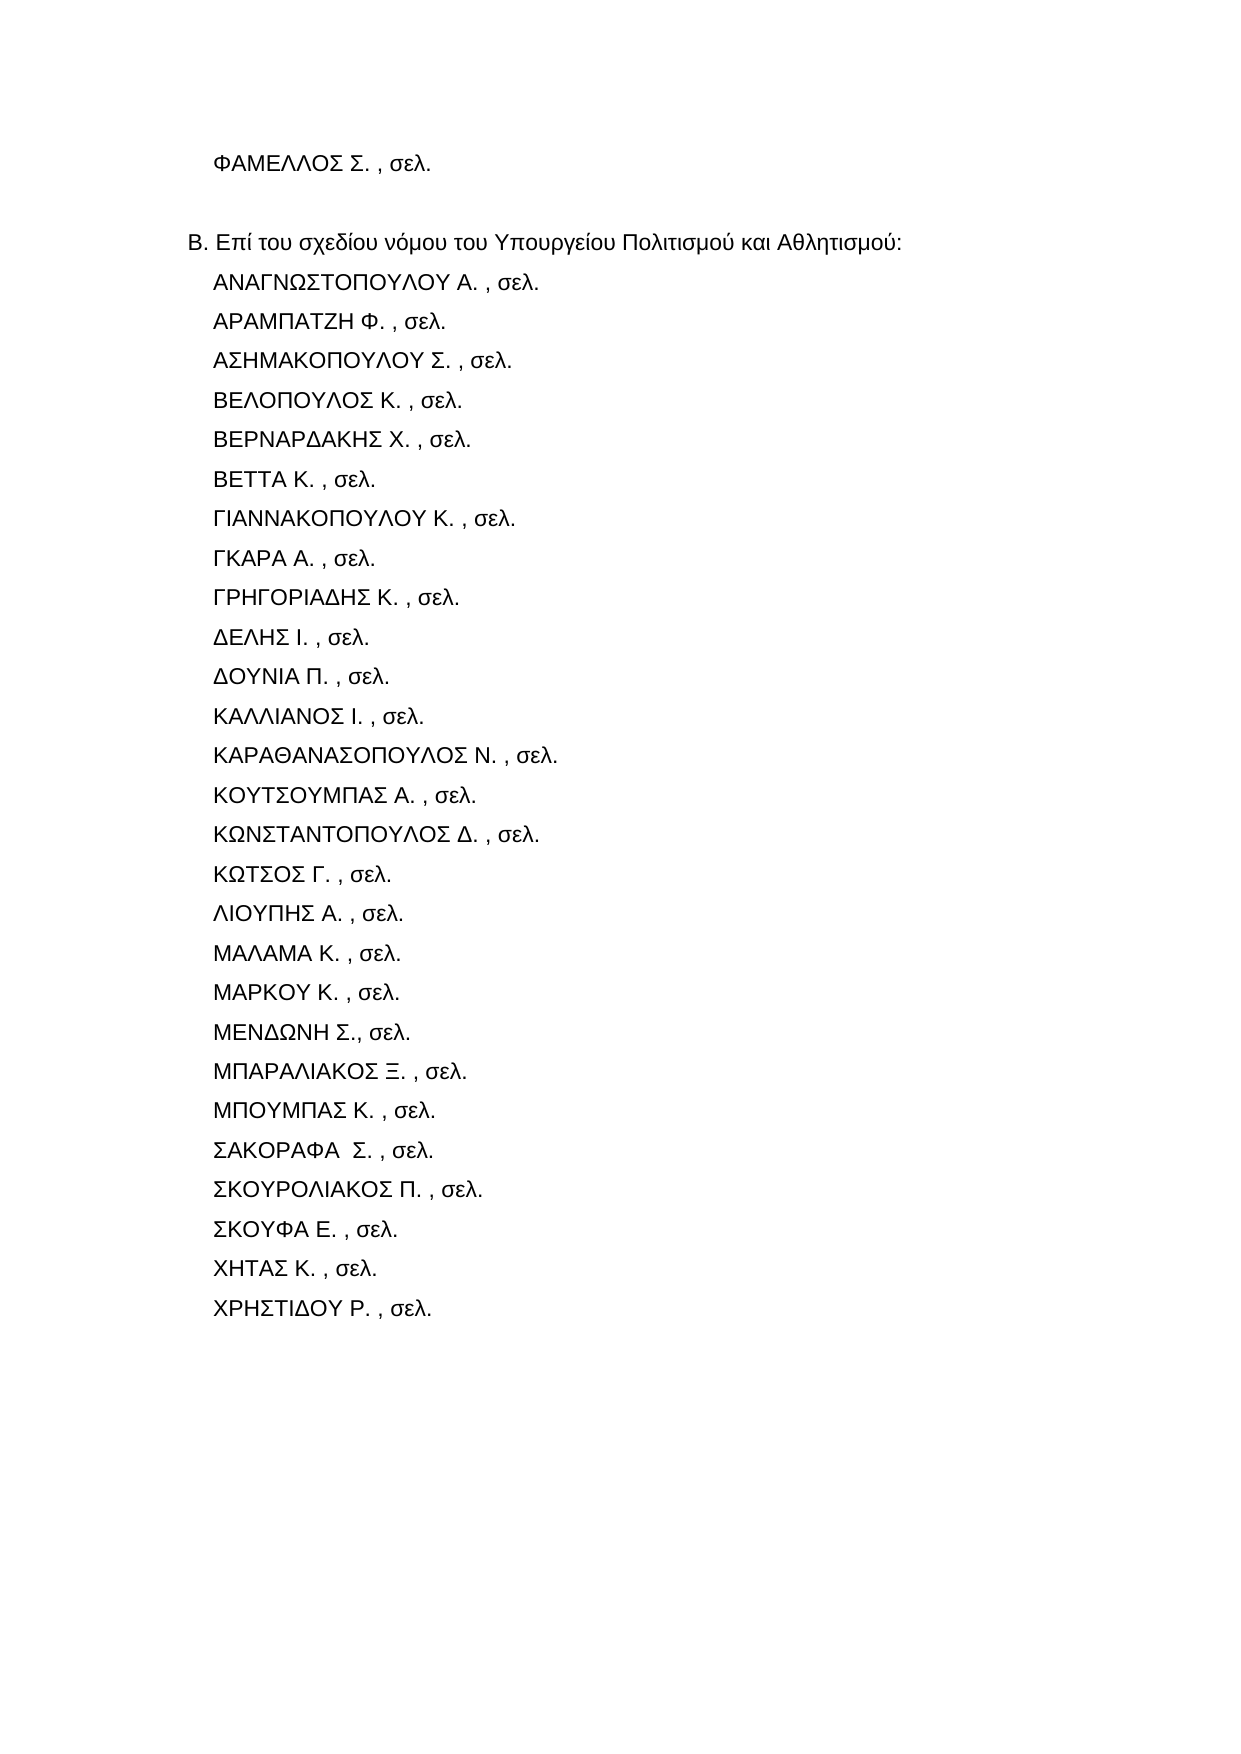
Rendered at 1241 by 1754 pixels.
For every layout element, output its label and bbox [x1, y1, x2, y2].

text [187, 150, 1053, 1364]
